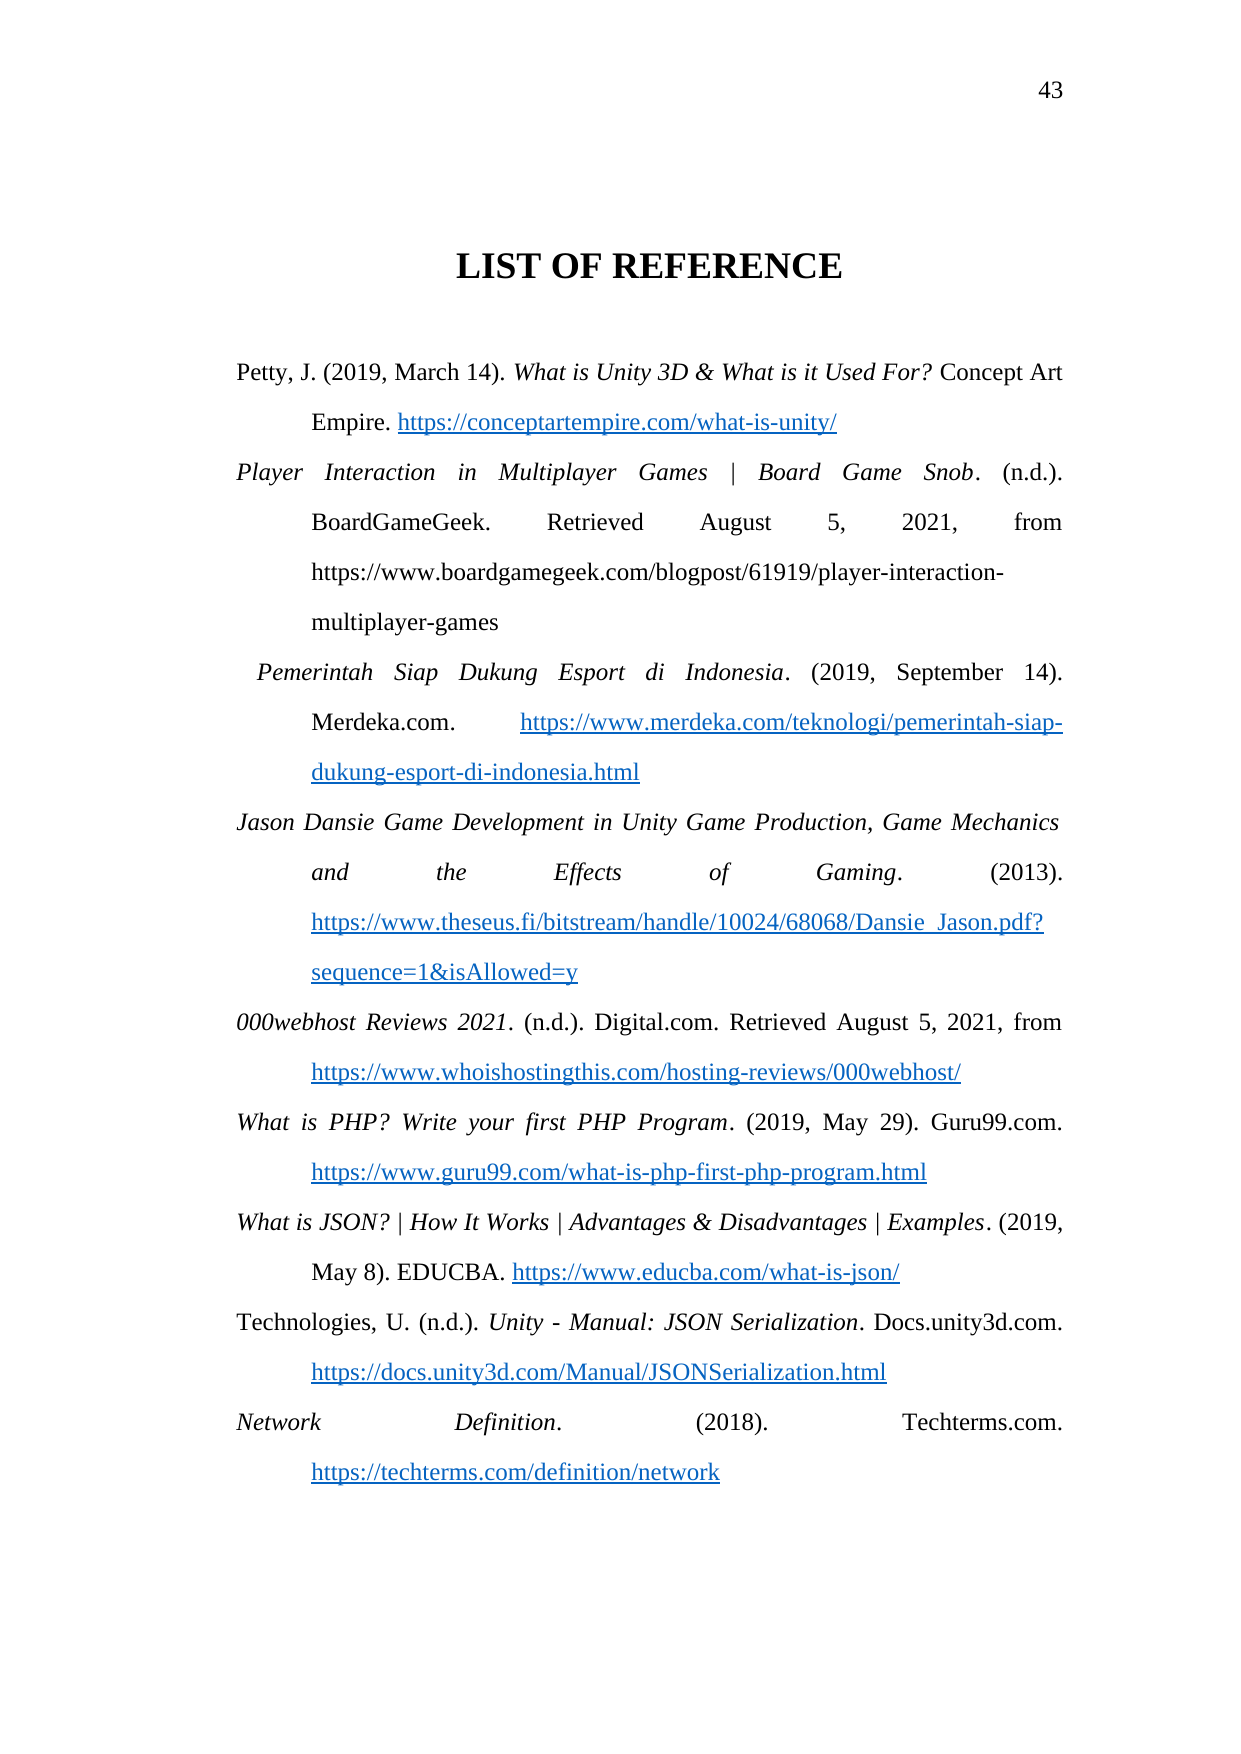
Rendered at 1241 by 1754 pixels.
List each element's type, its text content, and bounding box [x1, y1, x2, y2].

text What is JSON? | How It Works | Advantages & Disadvantages | Examples. (2019, May 8). EDUCBA. https://www.educba.com/what-is-json/ [236, 1186, 1063, 1286]
text 000webhost Reviews 2021. (n.d.). Digital.com. Retrieved August 5, 2021, from https://www.whoishostingthis.com/hosting-reviews/000webhost/ [236, 986, 1063, 1086]
text What is PHP? Write your first PHP Program. (2019, May 29). Guru99.com. https://www.guru99.com/what-is-php-first-php-program.html [236, 1086, 1063, 1186]
text LIST OF REFERENCE [236, 236, 1063, 286]
text Network Definition. (2018). Techterms.com. https://techterms.com/definition/network [236, 1386, 1063, 1486]
text Jason Dansie Game Development in Unity Game Production, Game Mechanics and the Effects of Gaming. (2013). https://www.theseus.fi/bitstream/handle/10024/68068/Dansie_Jason.pdf?sequence=1&isAllowed=y [236, 786, 1063, 986]
text ‌ Pemerintah Siap Dukung Esport di Indonesia. (2019, September 14). Merdeka.com. https://www.merdeka.com/teknologi/pemerintah-siap-dukung-esport-di-indonesia.html [236, 636, 1063, 786]
text Petty, J. (2019, March 14). What is Unity 3D & What is it Used For? Concept Art Empire. https://conceptartempire.com/what-is-unity/ [236, 336, 1063, 436]
text Player Interaction in Multiplayer Games | Board Game Snob. (n.d.). BoardGameGeek. Retrieved August 5, 2021, from https://www.boardgamegeek.com/blogpost/61919/player-interaction-multiplayer-games [236, 436, 1063, 636]
text Technologies, U. (n.d.). Unity - Manual: JSON Serialization. Docs.unity3d.com. https://docs.unity3d.com/Manual/JSONSerialization.html [236, 1286, 1063, 1386]
